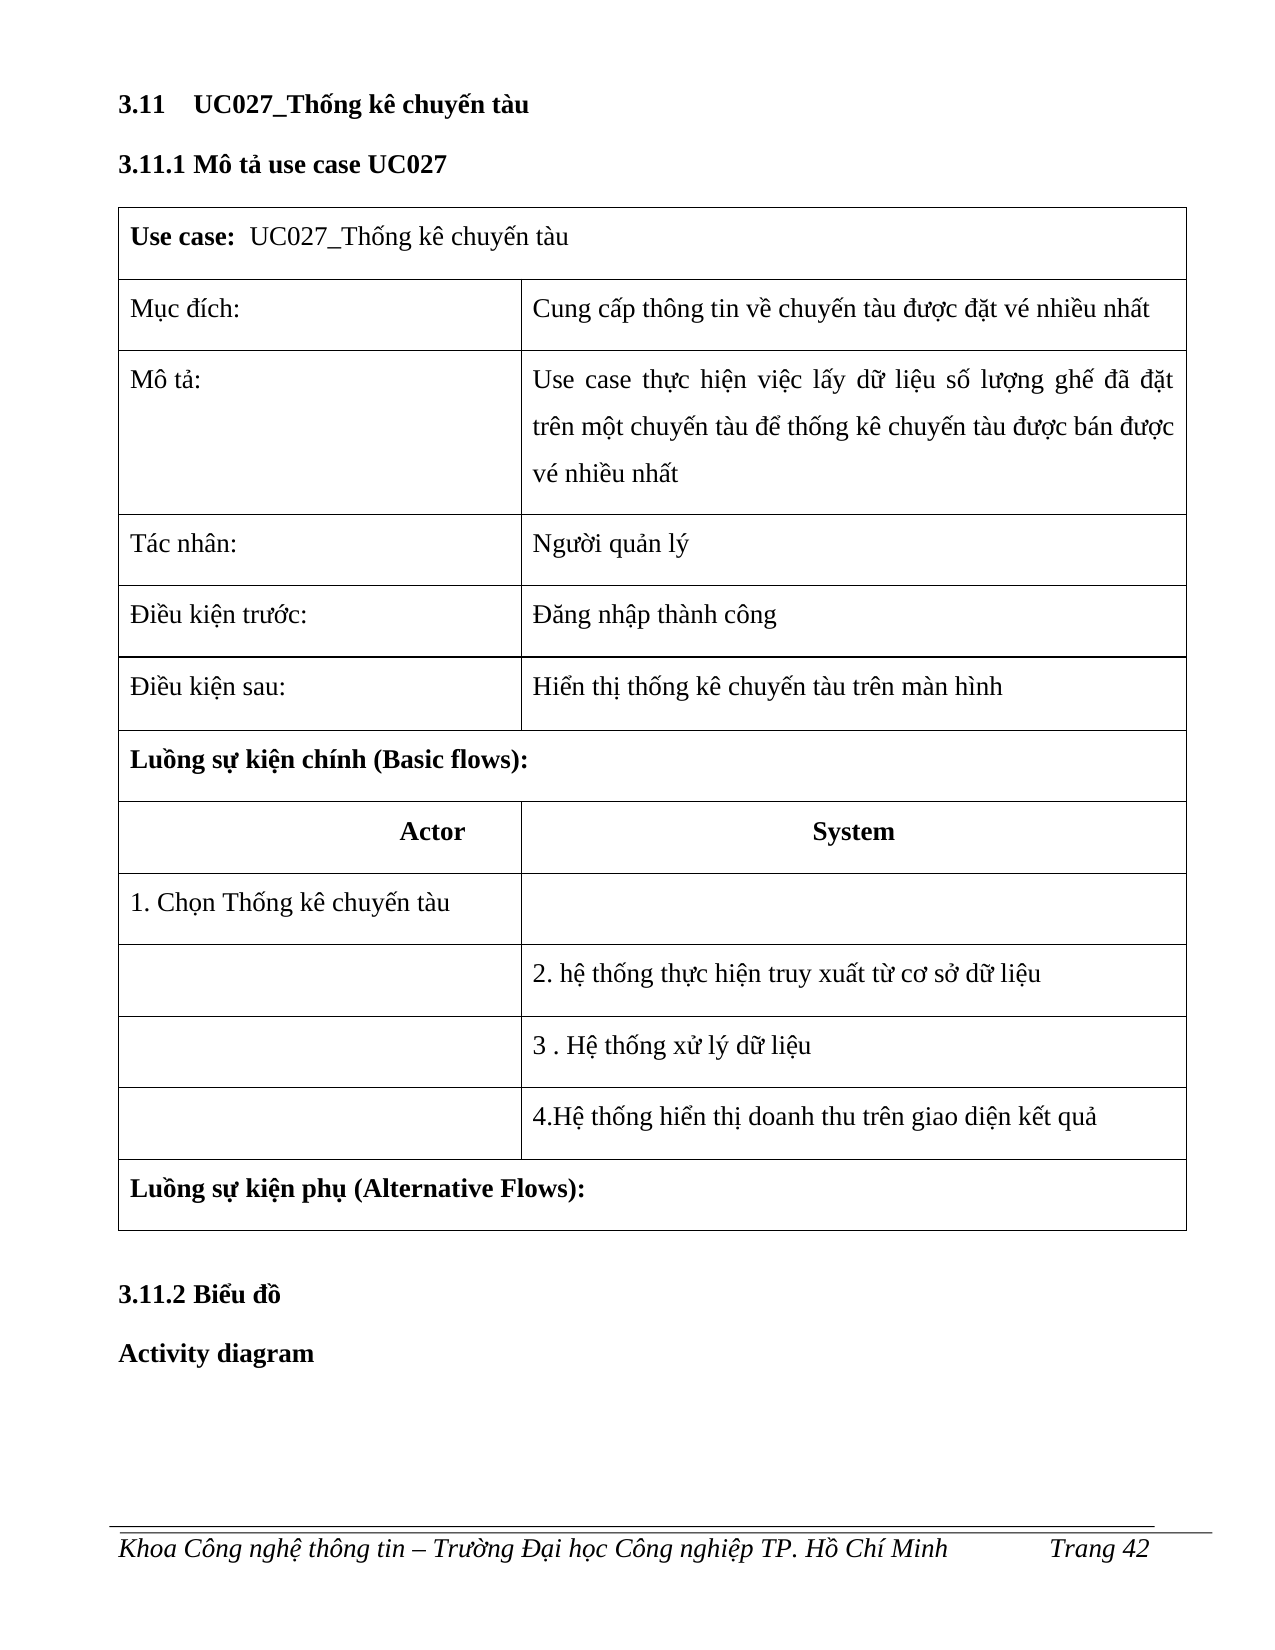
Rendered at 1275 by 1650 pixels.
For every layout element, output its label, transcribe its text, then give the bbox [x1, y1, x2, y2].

table_cell [119, 1088, 521, 1158]
table_cell Điều kiện sau: [119, 658, 521, 730]
table_cell [119, 1017, 521, 1087]
table_cell 4.Hệ thống hiển thị doanh thu trên giao diện kết quả [522, 1088, 1186, 1158]
table_header Use case: UC027_Thống kê chuyến tàu [119, 208, 1186, 278]
table_cell Hiển thị thống kê chuyến tàu trên màn hình [522, 658, 1186, 730]
table_cell Luồng sự kiện phụ (Alternative Flows): [119, 1160, 1186, 1230]
table_cell Actor [119, 802, 521, 873]
table_cell [522, 874, 1186, 944]
table_cell Tác nhân: [119, 515, 521, 585]
table_cell Mục đích: [119, 280, 521, 350]
table_cell Đăng nhập thành công [522, 586, 1186, 656]
table_cell 1. Chọn Thống kê chuyến tàu [119, 874, 521, 944]
table_cell Use case thực hiện việc lấy dữ liệu số lượng ghế đã đặt trên một chuyến tàu để thống kê chuyến tàu được bán được vé nhiều nhất [522, 351, 1186, 513]
table_cell 3 . Hệ thống xử lý dữ liệu [522, 1017, 1186, 1087]
subtitle Biểu đồ [118, 1278, 1186, 1309]
text Activity diagram [118, 1337, 1186, 1368]
subtitle Mô tả use case UC027 [118, 148, 1186, 179]
table_cell Luồng sự kiện chính (Basic flows): [119, 731, 1186, 801]
table_cell 2. hệ thống thực hiện truy xuất từ cơ sở dữ liệu [522, 945, 1186, 1016]
table_cell Điều kiện trước: [119, 586, 521, 656]
table_cell Người quản lý [522, 515, 1186, 585]
table_cell [119, 945, 521, 1016]
subtitle UC027_Thống kê chuyến tàu [118, 89, 1186, 120]
table_cell System [522, 802, 1186, 873]
table_cell Mô tả: [119, 351, 521, 513]
table_cell Cung cấp thông tin về chuyến tàu được đặt vé nhiều nhất [522, 280, 1186, 350]
